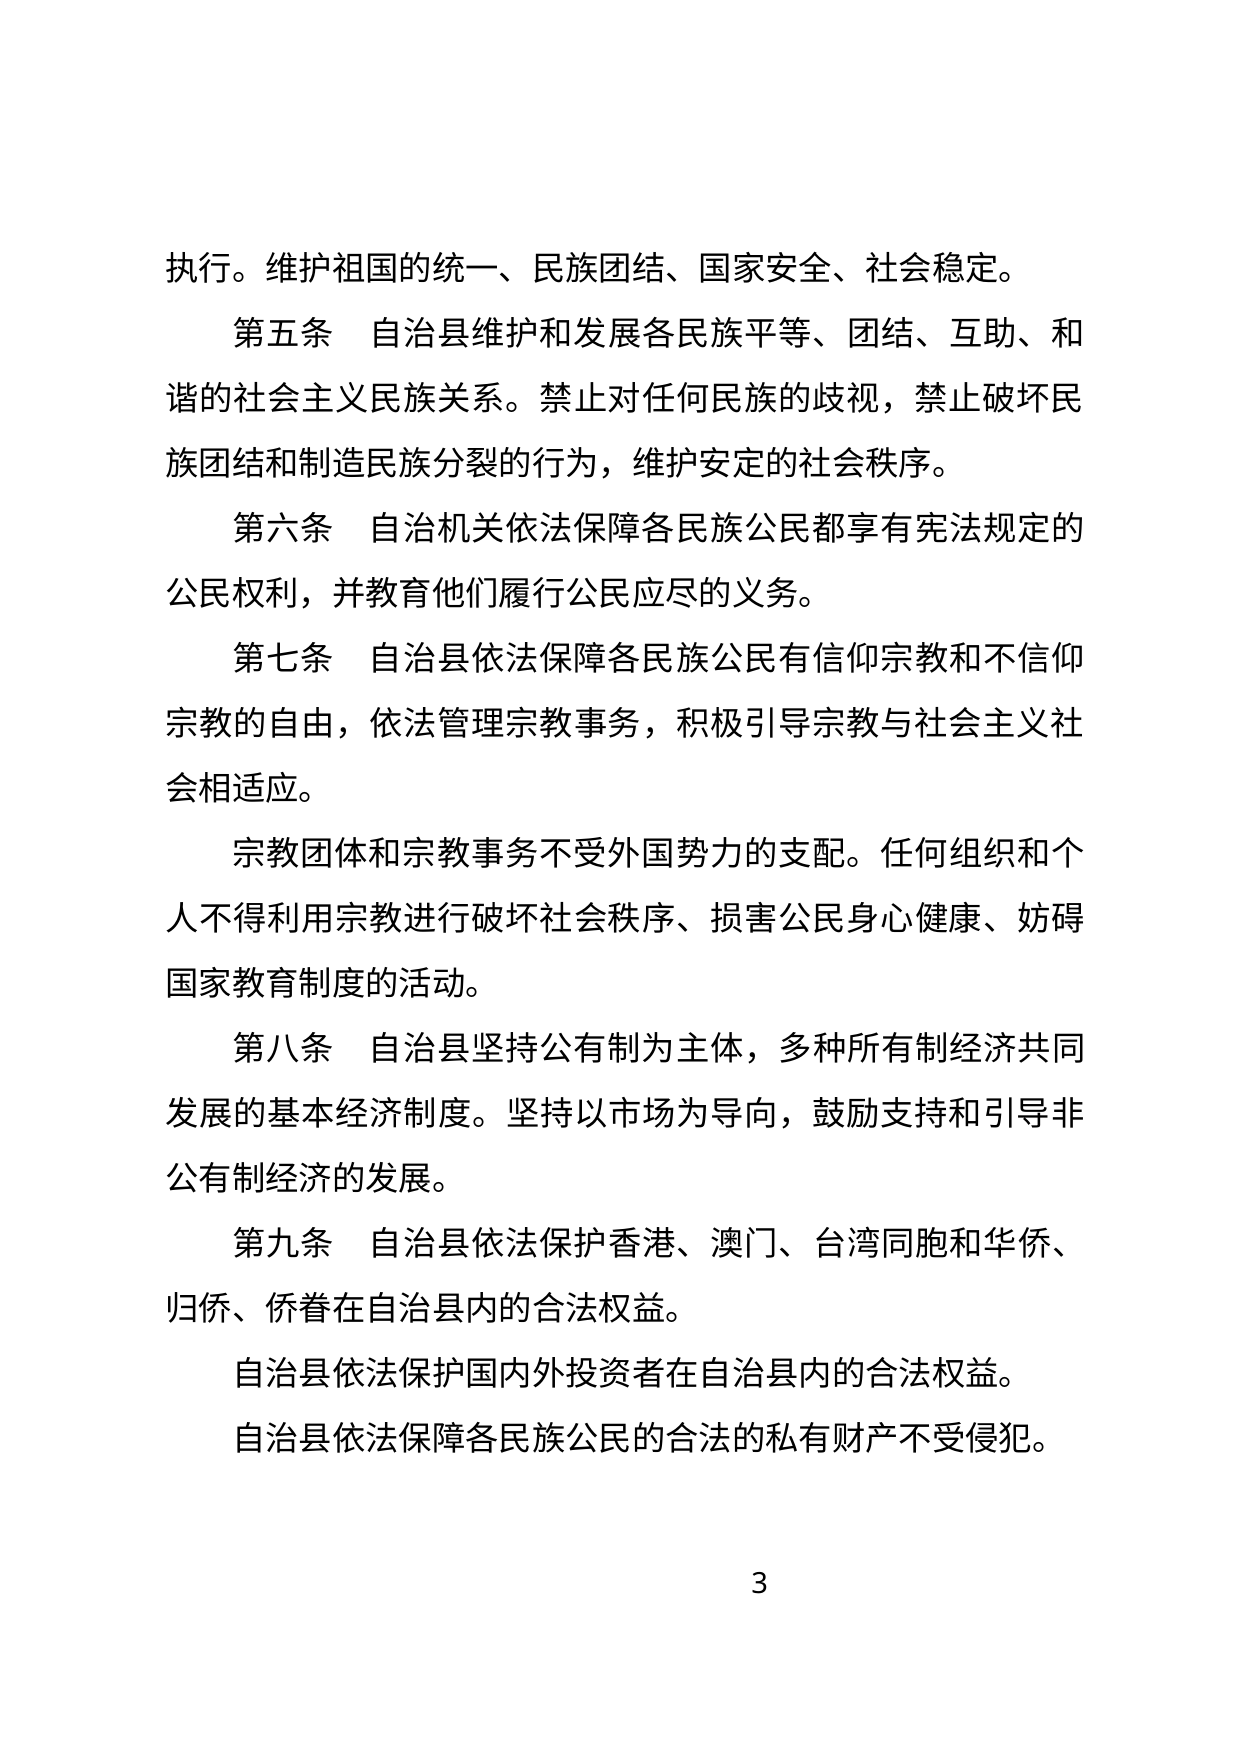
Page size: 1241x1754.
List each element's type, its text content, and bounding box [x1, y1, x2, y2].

text 第七条 自治县依法保障各民族公民有信仰宗教和不信仰宗教的自由，依法管理宗教事务，积极引导宗教与社会主义社会相适应。 [165, 623, 1087, 818]
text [165, 233, 1087, 298]
text 第五条 自治县维护和发展各民族平等、团结、互助、和谐的社会主义民族关系。禁止对任何民族的歧视，禁止破坏民族团结和制造民族分裂的行为，维护安定的社会秩序。 [165, 298, 1087, 493]
text 自治县依法保护国内外投资者在自治县内的合法权益。 [165, 1338, 1087, 1403]
text 自治县依法保障各民族公民的合法的私有财产不受侵犯。 [165, 1403, 1087, 1468]
text 第九条 自治县依法保护香港、澳门、台湾同胞和华侨、归侨、侨眷在自治县内的合法权益。 [165, 1208, 1087, 1338]
text 宗教团体和宗教事务不受外国势力的支配。任何组织和个人不得利用宗教进行破坏社会秩序、损害公民身心健康、妨碍国家教育制度的活动。 [165, 818, 1087, 1013]
text 第六条 自治机关依法保障各民族公民都享有宪法规定的公民权利，并教育他们履行公民应尽的义务。 [165, 493, 1087, 623]
text 第八条 自治县坚持公有制为主体，多种所有制经济共同发展的基本经济制度。坚持以市场为导向，鼓励支持和引导非公有制经济的发展。 [165, 1013, 1087, 1208]
